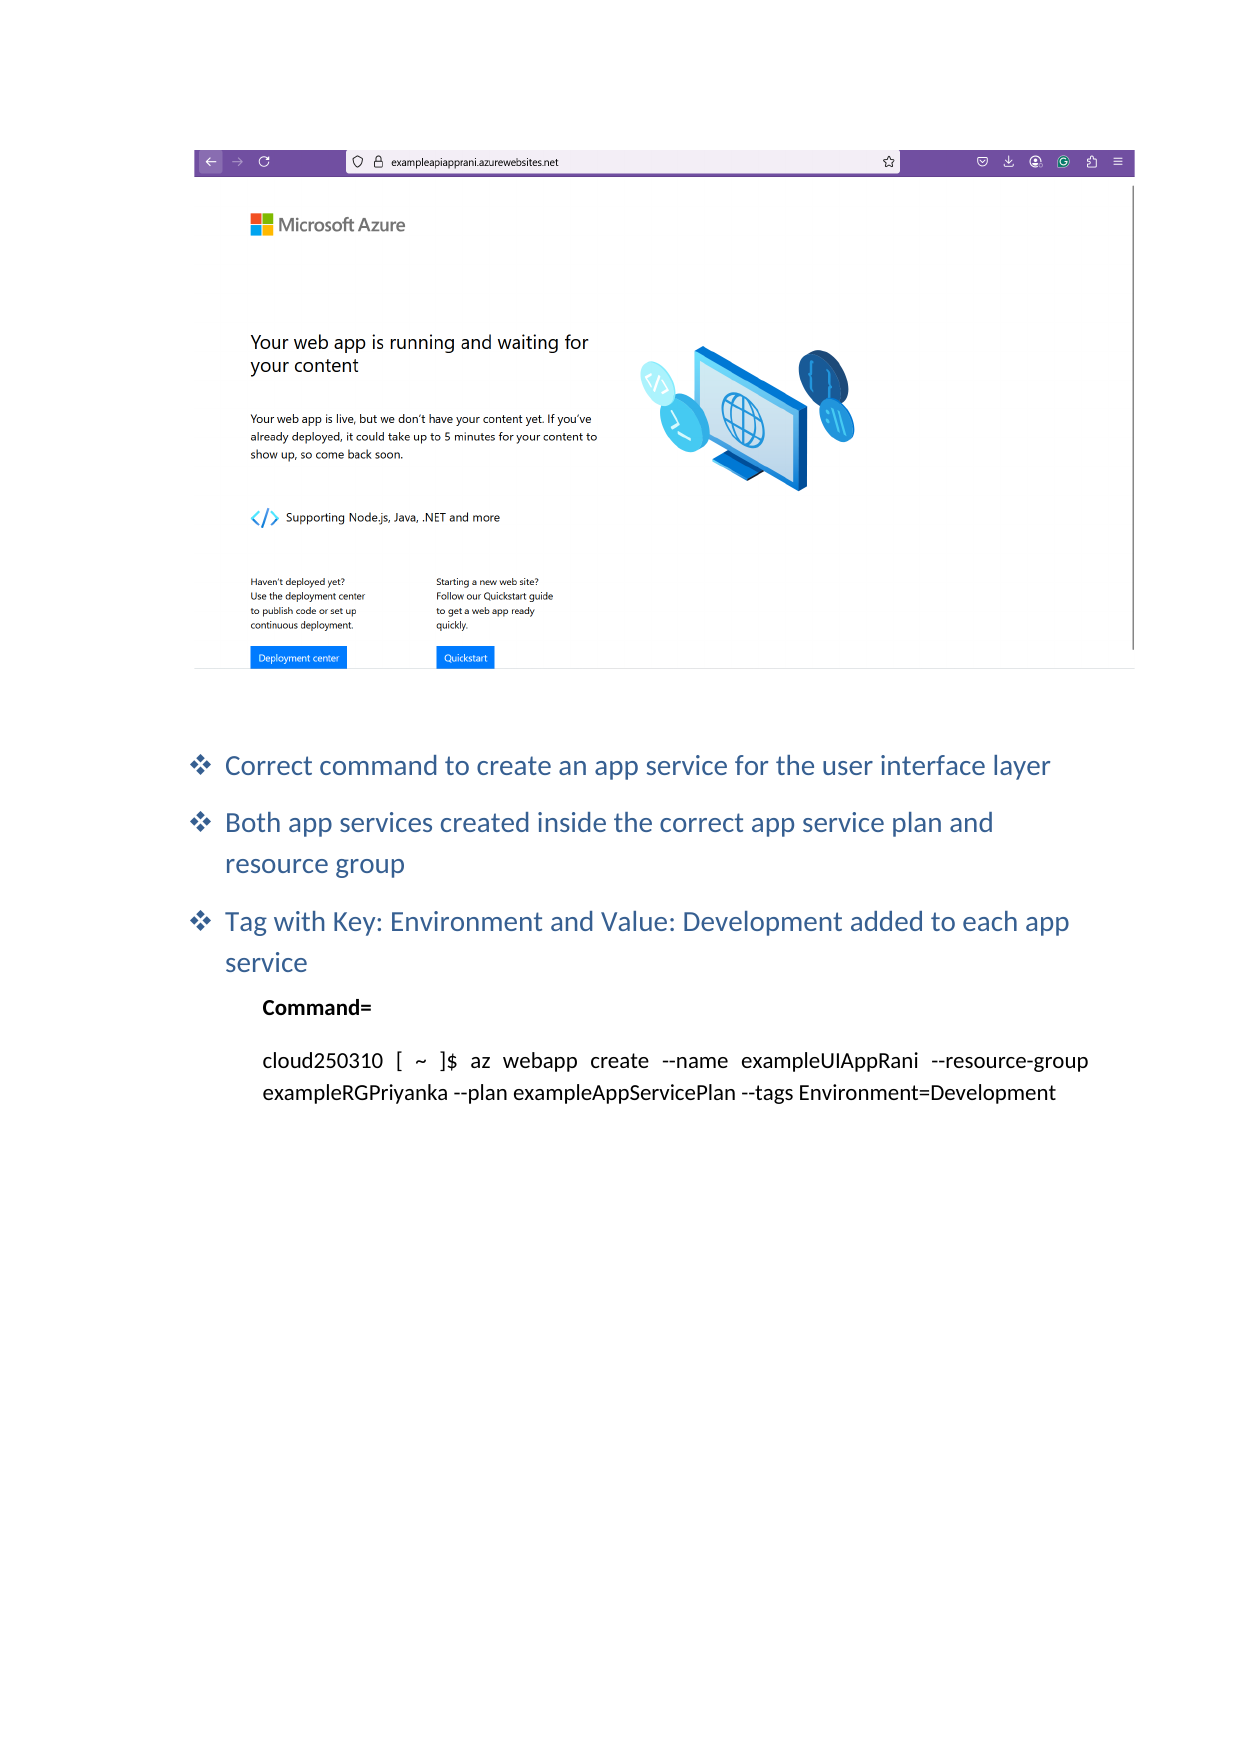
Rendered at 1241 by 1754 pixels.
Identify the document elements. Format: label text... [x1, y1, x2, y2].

text Command= [262, 993, 1090, 1021]
subtitle Correct command to create an app service for the user interface layer [187, 747, 1090, 782]
subtitle Tag with Key: Environment and Value: Development added to each app service [187, 903, 1090, 979]
text cloud250310 [ ~ ]$ az webapp create --name exampleUIAppRani --resource-group exampleRGPriyanka --plan exampleAppServicePlan --tags Environment=Development [262, 1046, 1090, 1106]
picture [194, 150, 1135, 669]
subtitle Both app services created inside the correct app service plan and resource group [187, 804, 1090, 881]
